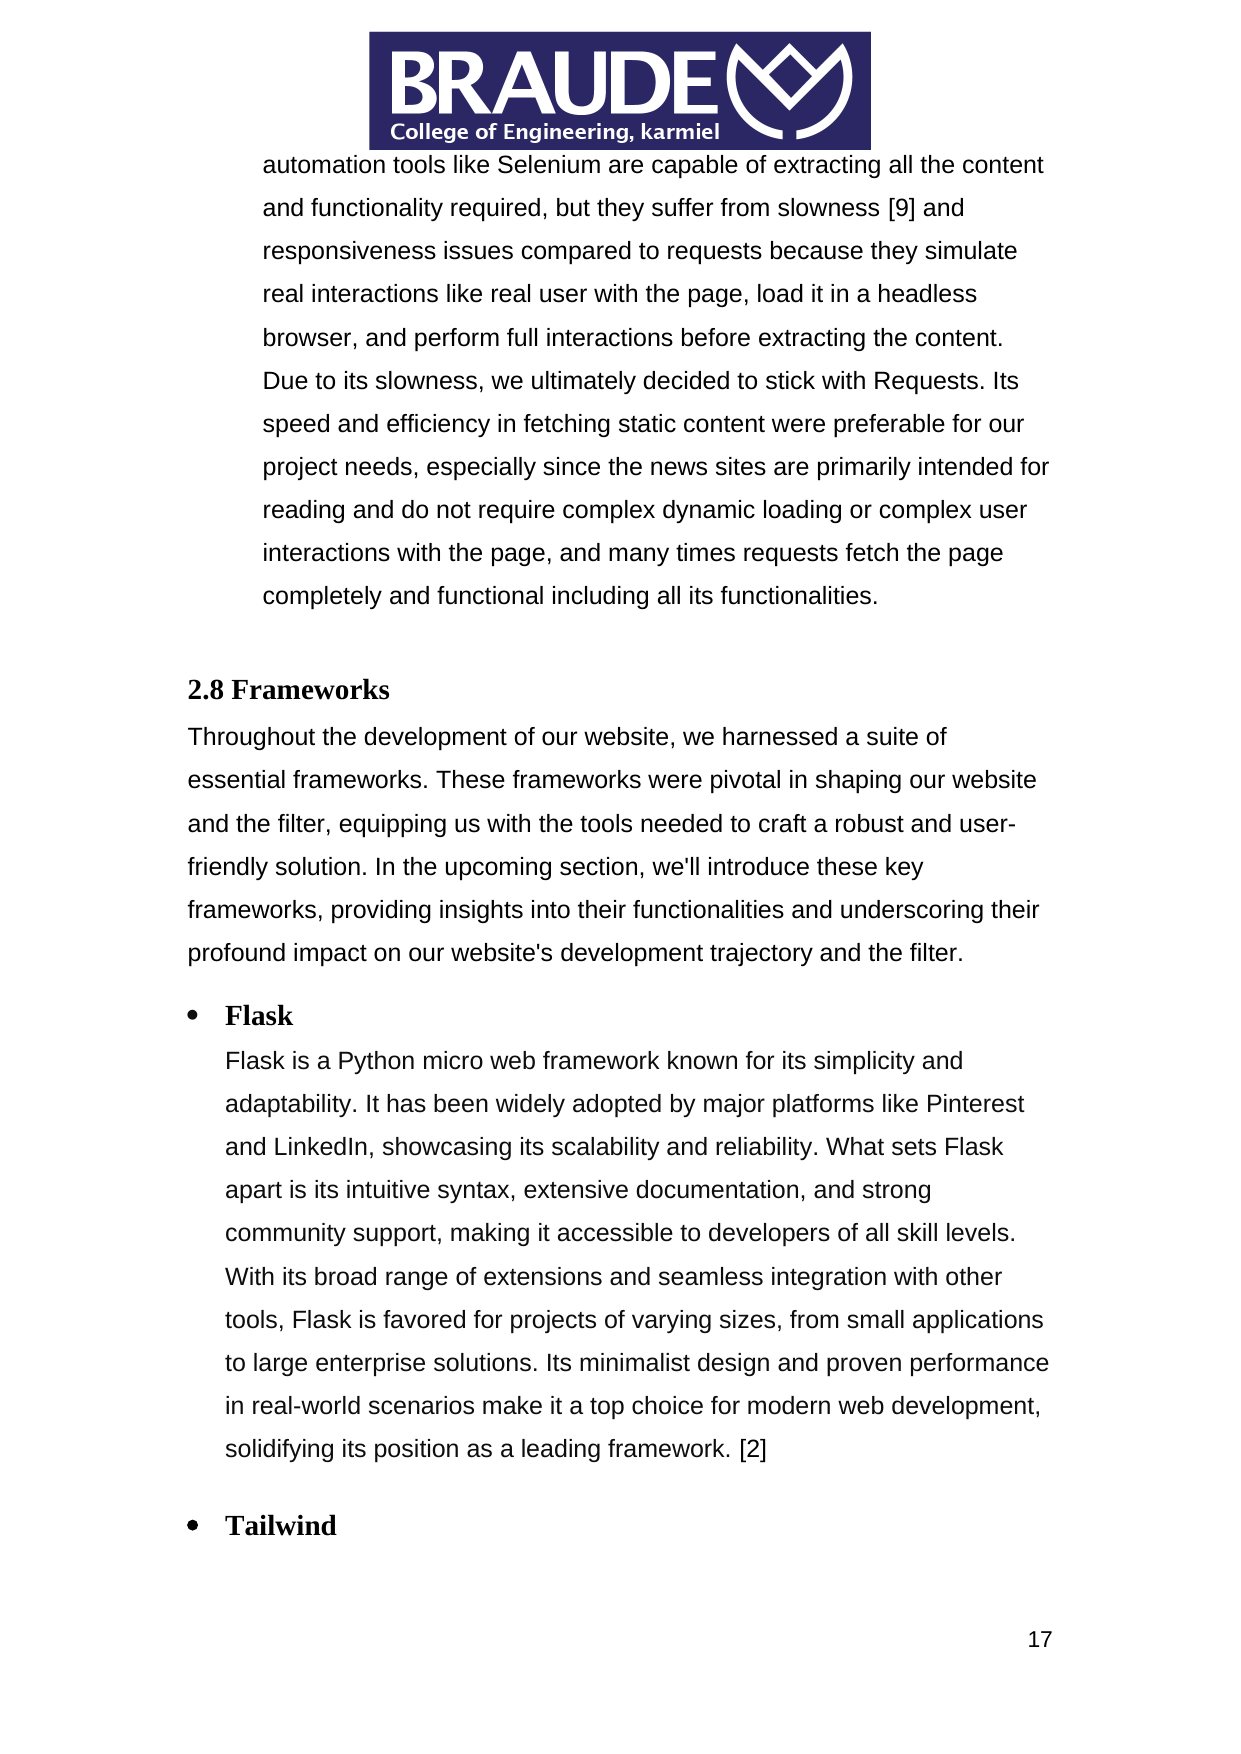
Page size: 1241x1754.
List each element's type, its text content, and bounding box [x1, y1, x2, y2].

subtitle 2.8 Frameworks [187, 672, 1053, 706]
text Throughout the development of our website, we harnessed a suite of essential frameworks. These frameworks were pivotal in shaping our website and the filter, equipping us with the tools needed to craft a robust and user-friendly solution. In the upcoming section, we'll introduce these key frameworks, providing insights into their functionalities and underscoring their profound impact on our website's development trajectory and the filter. [187, 722, 1053, 967]
list Flask Flask is a Python micro web framework known for its simplicity and adaptability. It has been widely adopted by major platforms like Pinterest and LinkedIn, showcasing its scalability and reliability. What sets Flask apart is its intuitive syntax, extensive documentation, and strong community support, making it accessible to developers of all skill levels. With its broad range of extensions and seamless integration with other tools, Flask is favored for projects of varying sizes, from small applications to large enterprise solutions. Its minimalist design and proven performance in real-world scenarios make it a top choice for modern web development, solidifying its position as a leading framework. [187, 998, 1053, 1463]
picture [369, 31, 871, 150]
list Tailwind [187, 1508, 1053, 1542]
